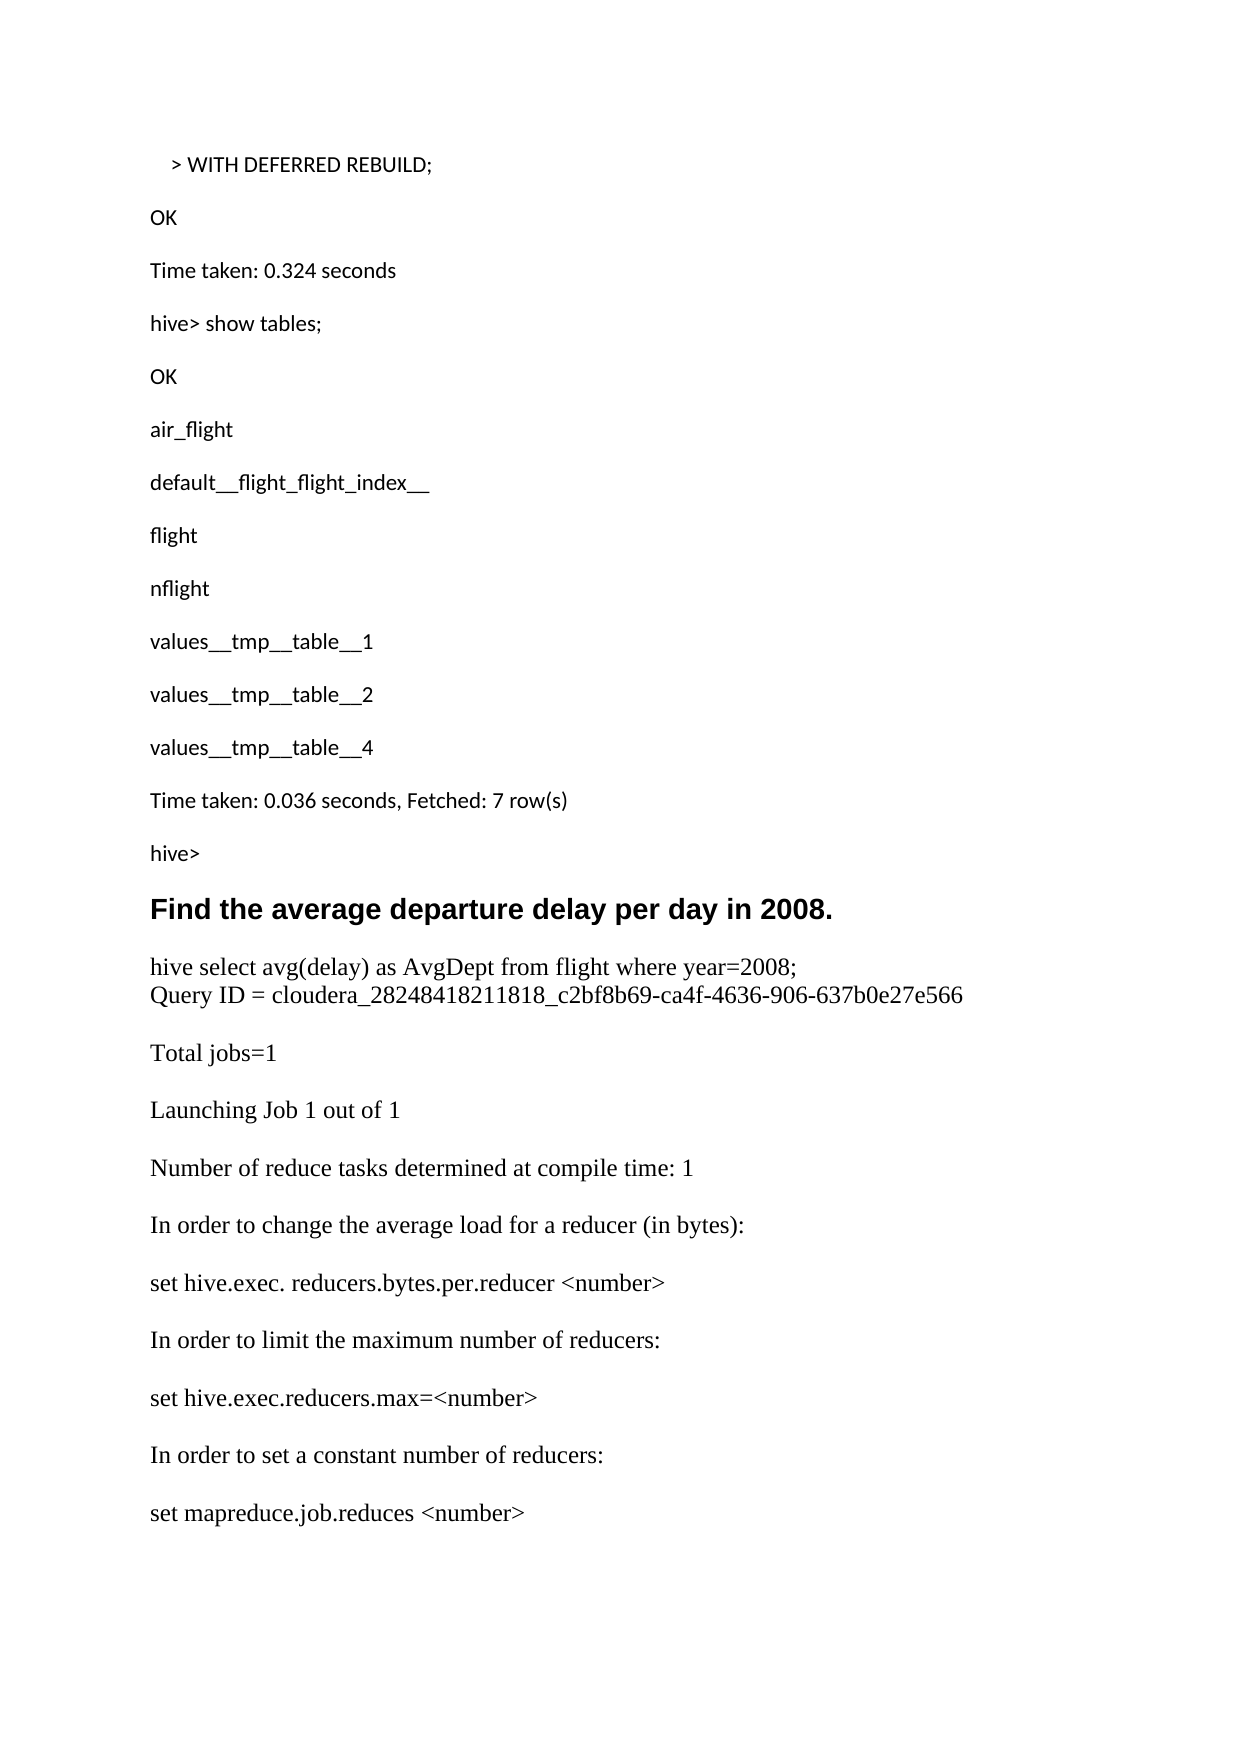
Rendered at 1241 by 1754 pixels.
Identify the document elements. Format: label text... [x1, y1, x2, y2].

text air_flight [150, 415, 1090, 443]
text values__tmp__table__2 [150, 680, 1090, 708]
text hive> show tables; [150, 309, 1090, 337]
text values__tmp__table__4 [150, 733, 1090, 761]
text Number of reduce tasks determined at compile time: 1 [150, 1153, 1090, 1182]
text OK [150, 362, 1090, 390]
text values__tmp__table__1 [150, 627, 1090, 655]
text flight [150, 521, 1090, 549]
text Time taken: 0.036 seconds, Fetched: 7 row(s) [150, 786, 1090, 814]
text Time taken: 0.324 seconds [150, 256, 1090, 284]
text Launching Job 1 out of 1 [150, 1095, 1090, 1124]
text set hive.exec. reducers.bytes.per.reducer <number> [150, 1268, 1090, 1297]
text hive> [150, 839, 1090, 867]
text nflight [150, 574, 1090, 602]
text > WITH DEFERRED REBUILD; [150, 150, 1090, 178]
text Query ID = cloudera_28248418211818_c2bf8b69-ca4f-4636-906-637b0e27e566 [150, 980, 1090, 1009]
text OK [150, 203, 1090, 231]
text In order to limit the maximum number of reducers: [150, 1325, 1090, 1354]
text Find the average departure delay per day in 2008. [150, 892, 1090, 926]
text set hive.exec.reducers.max=<number> [150, 1383, 1090, 1412]
text hive select avg(delay) as AvgDept from flight where year=2008; [150, 952, 1090, 980]
text Total jobs=1 [150, 1038, 1090, 1067]
text In order to set a constant number of reducers: [150, 1440, 1090, 1469]
text default__flight_flight_index__ [150, 468, 1090, 496]
text In order to change the average load for a reducer (in bytes): [150, 1210, 1090, 1239]
text set mapreduce.job.reduces <number> [150, 1498, 1090, 1527]
